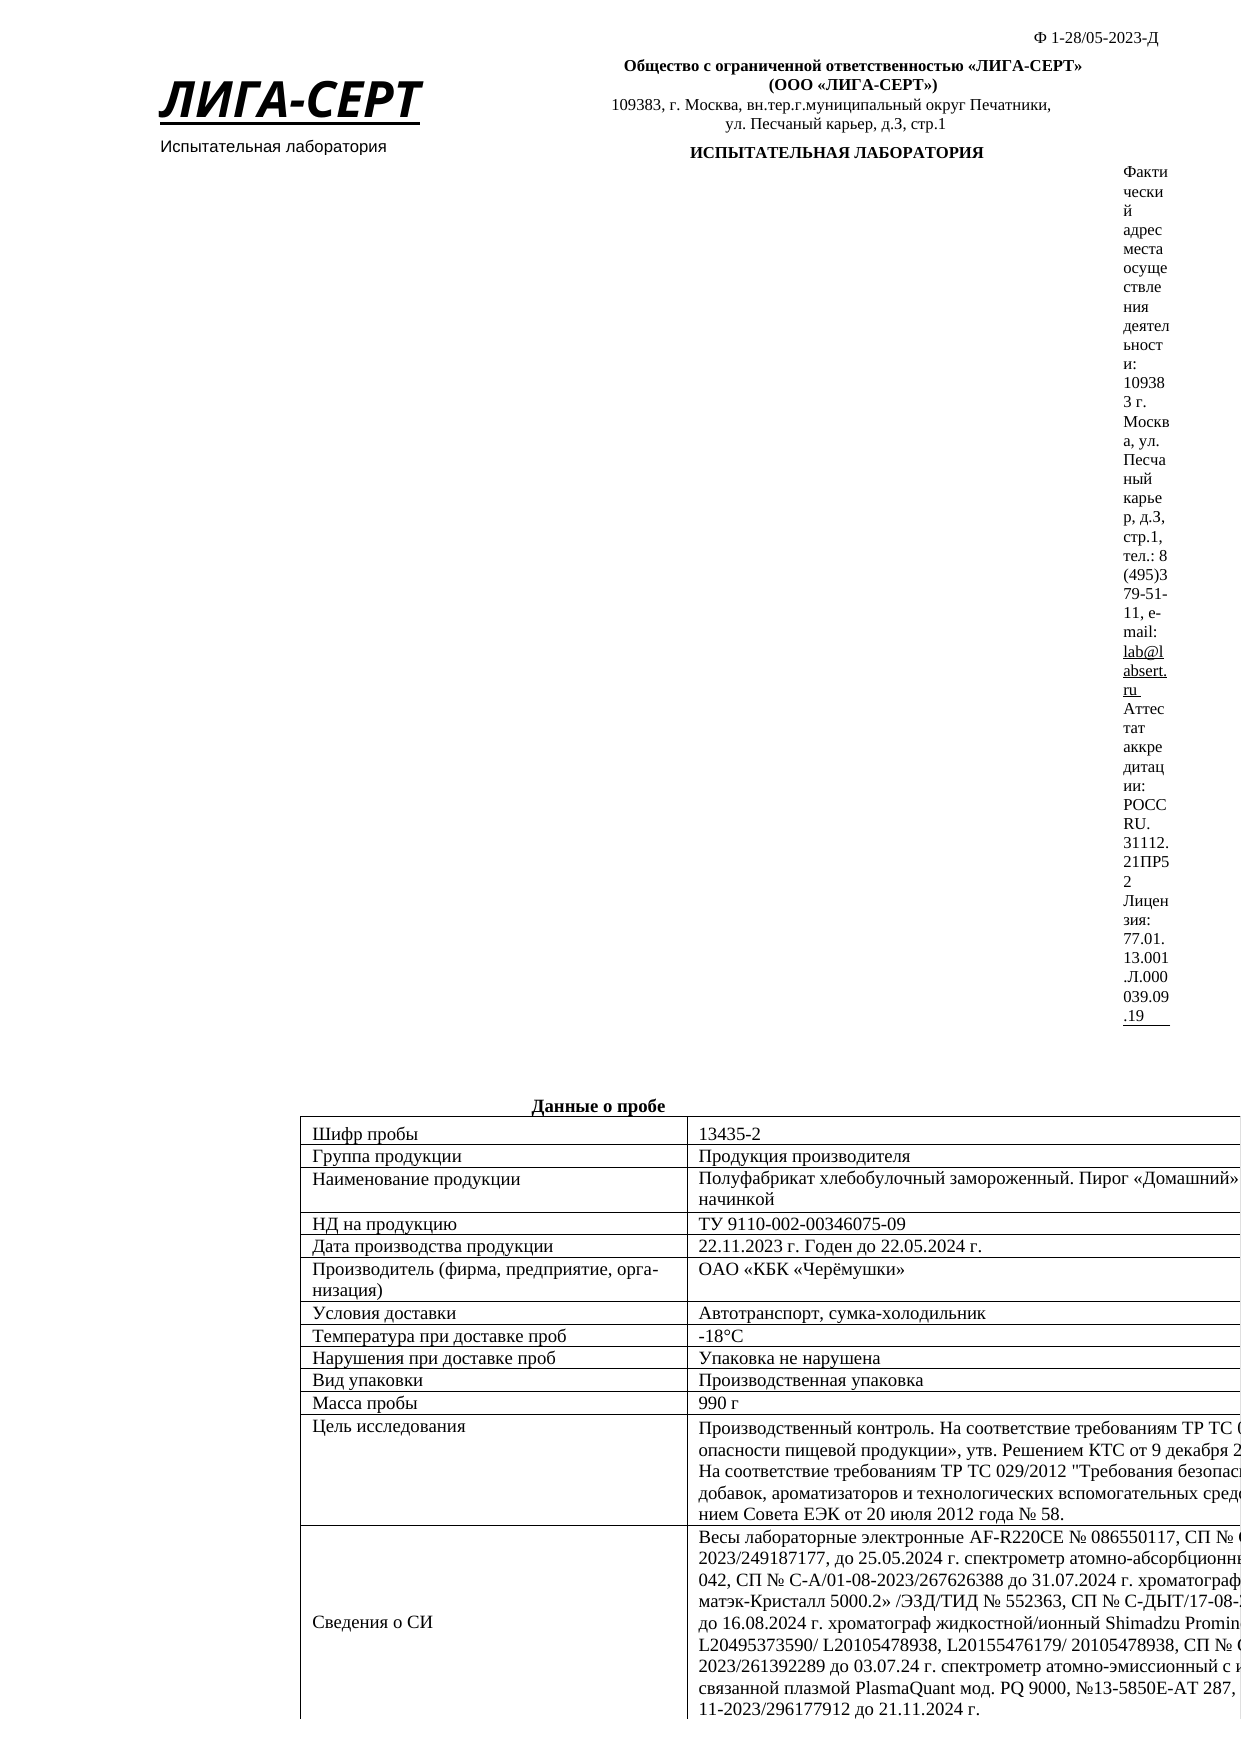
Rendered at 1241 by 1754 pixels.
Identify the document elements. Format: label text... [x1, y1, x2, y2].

table_cell ОАО «КБК «Черёмушки» [688, 1258, 1240, 1301]
table_cell Наименование продукции [301, 1168, 687, 1212]
text Данные о пробе [531, 1094, 1170, 1116]
table_cell Нарушения при доставке проб [301, 1347, 687, 1368]
table_cell Вид упаковки [301, 1369, 687, 1391]
table_cell Производственная упаковка [688, 1369, 1240, 1391]
text ул. Песчаный карьер, д.З, стр.1 [725, 113, 1170, 133]
table_header 13435-2 [688, 1117, 1240, 1144]
table_cell Сведения о СИ [301, 1526, 687, 1719]
text Фактический адрес места осуществления деятельности: 109383 г. Москва, ул. Песчаный карьер, д.З, стр.1, тел.: 8 (495)379-51-11, e-mail: lab@labsert.ru Аттестат аккредитации: РОСС RU.31112.21ПР52 Лицензия: 77.01.13.001 .Л.000039.09.19 [1123, 162, 1170, 1025]
table_cell Масса пробы [301, 1392, 687, 1414]
table_cell 990 г [688, 1392, 1240, 1414]
text 109383, г. Москва, вн.тер.г.муниципальный округ Печатники, [531, 94, 1170, 113]
table_cell Цель исследования [301, 1415, 687, 1525]
table_cell 22.11.2023 г. Годен до 22.05.2024 г. [688, 1235, 1240, 1257]
table_cell Температура при доставке проб [301, 1325, 687, 1346]
table_cell -18°С [688, 1325, 1240, 1346]
table_cell Упаковка не нарушена [688, 1347, 1240, 1368]
table_cell Весы лабораторные электронные AF-R220CE № 086550117, СП № С-ГШО/26-05- 2023/249187177, до 25.05.2024 г. спектрометр атомно-абсорбционный «Квант-Z» № 042, СП № С-А/01-08-2023/267626388 до 31.07.2024 г. хроматограф газовый «Хро- матэк-Кристалл 5000.2» /ЭЗД/ТИД № 552363, СП № С-ДЫТ/17-08-2023/274260520 до 16.08.2024 г. хроматограф жидкостной/ионный Shimadzu Prominence L20495373590/ L20105478938, L20155476179/ 20105478938, СП № С-ДЫТ/04-07- 2023/261392289 до 03.07.24 г. спектрометр атомно-эмиссионный с индуктивносвязанной плазмой PlasmaQuant мод. PQ 9000, №13-5850Е-АТ 287, СП Xs С- ДИЭ/22-11-2023/296177912 до 21.11.2024 г. [688, 1526, 1240, 1719]
table_cell Производственный контроль. На соответствие требованиям ТР ТС 021/2011 «О безопасности пищевой продукции», утв. Решением КТС от 9 декабря 2011 года № 880. На соответствие требованиям ТР ТС 029/2012 "Требования безопасности пищевых добавок, ароматизаторов и технологических вспомогательных средств", утв. Решением Совета ЕЭК от 20 июля 2012 года № 58. [688, 1415, 1240, 1525]
table_header Шифр пробы [301, 1117, 687, 1144]
text Общество с ограниченной ответственностью «ЛИГА-СЕРТ» (ООО «ЛИГА-СЕРТ») [531, 56, 1170, 94]
table_cell Полуфабрикат хлебобулочный замороженный. Пирог «Домашний» с творожной начинкой [688, 1168, 1240, 1212]
table_cell Производитель (фирма, предприятие, организация) [301, 1258, 687, 1301]
table_cell Условия доставки [301, 1302, 687, 1324]
table_cell НД на продукцию [301, 1213, 687, 1234]
table_cell Дата производства продукции [301, 1235, 687, 1257]
table_cell Группа продукции [301, 1145, 687, 1167]
table_cell Продукция производителя [688, 1145, 1240, 1167]
text ИСПЫТАТЕЛЬНАЯ ЛАБОРАТОРИЯ [690, 143, 1170, 162]
table_cell ТУ 9110-002-00346075-09 [688, 1213, 1240, 1234]
table_cell Автотранспорт, сумка-холодильник [688, 1302, 1240, 1324]
